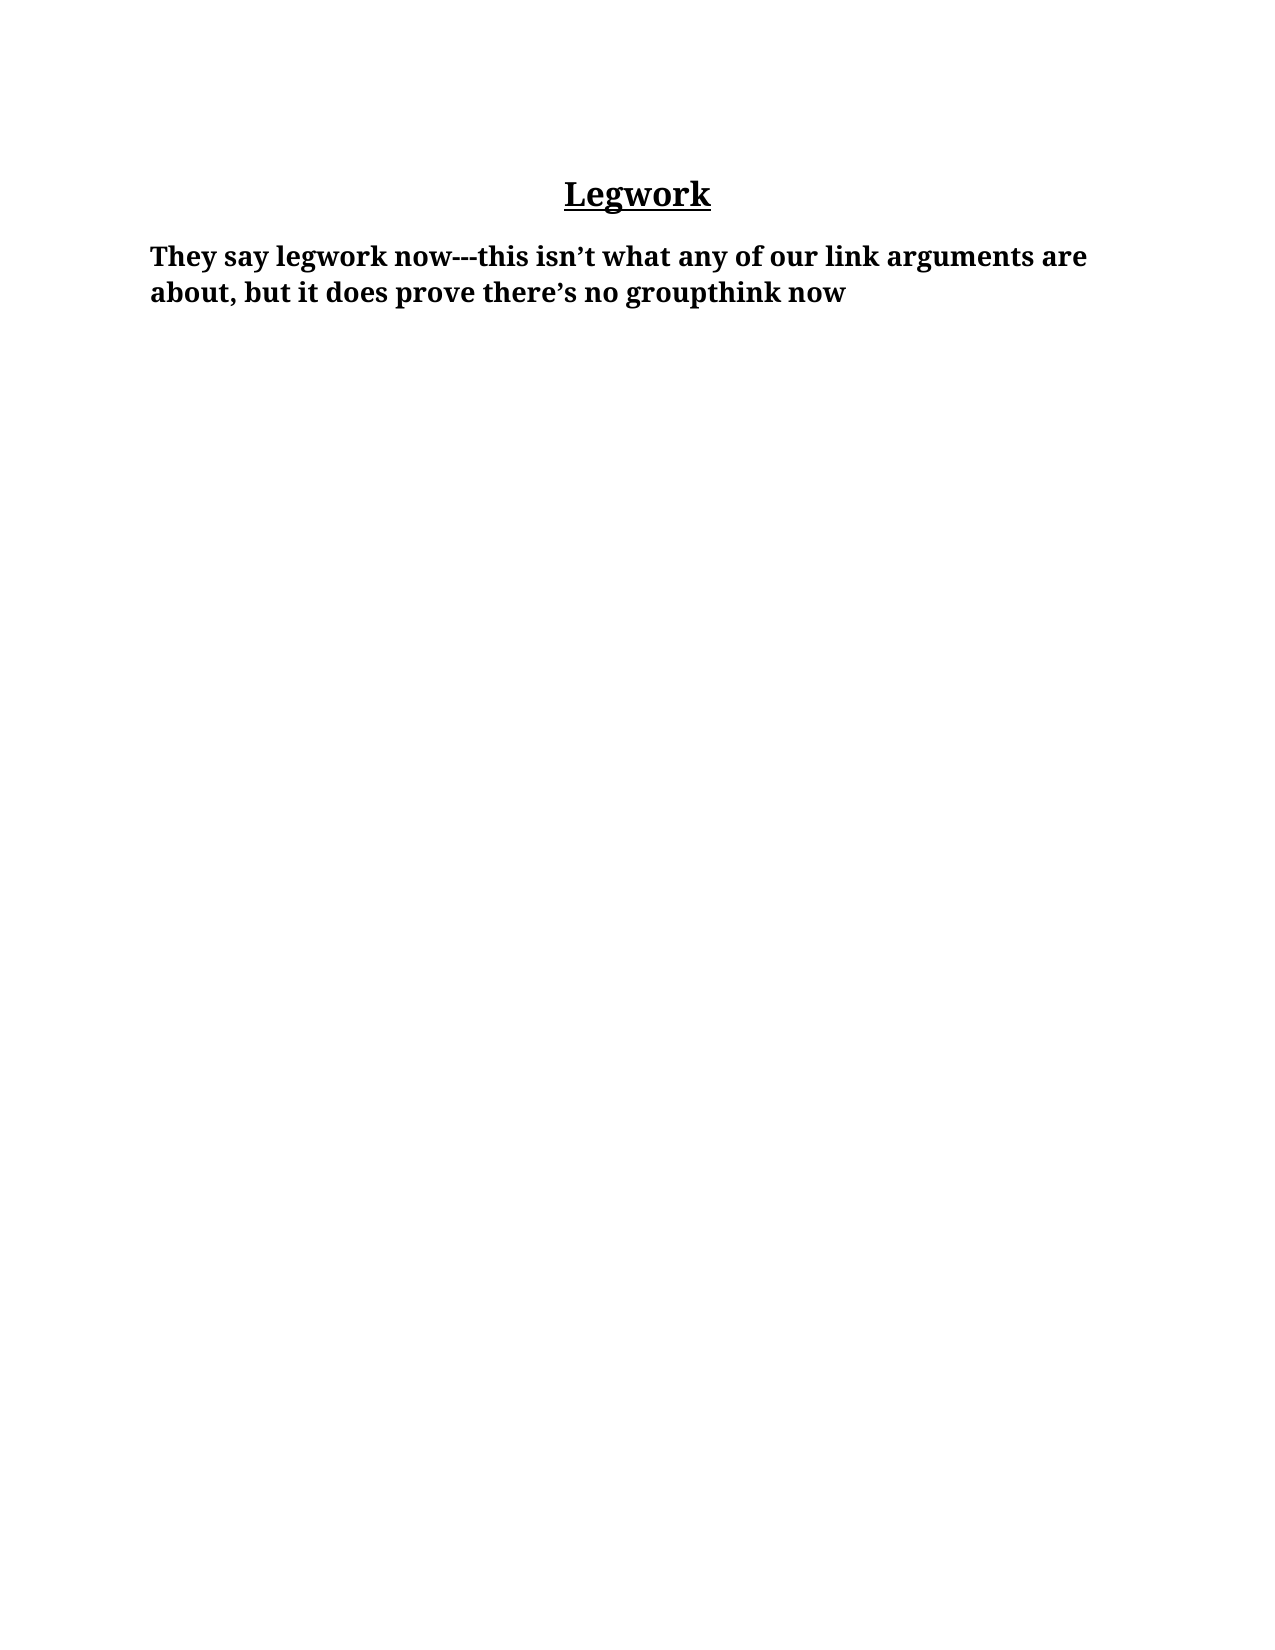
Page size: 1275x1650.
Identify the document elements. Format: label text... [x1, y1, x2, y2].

subtitle They say legwork now---this isn’t what any of our link arguments are about, but it does prove there’s no groupthink now [150, 237, 1125, 311]
subtitle Legwork [150, 171, 1125, 216]
